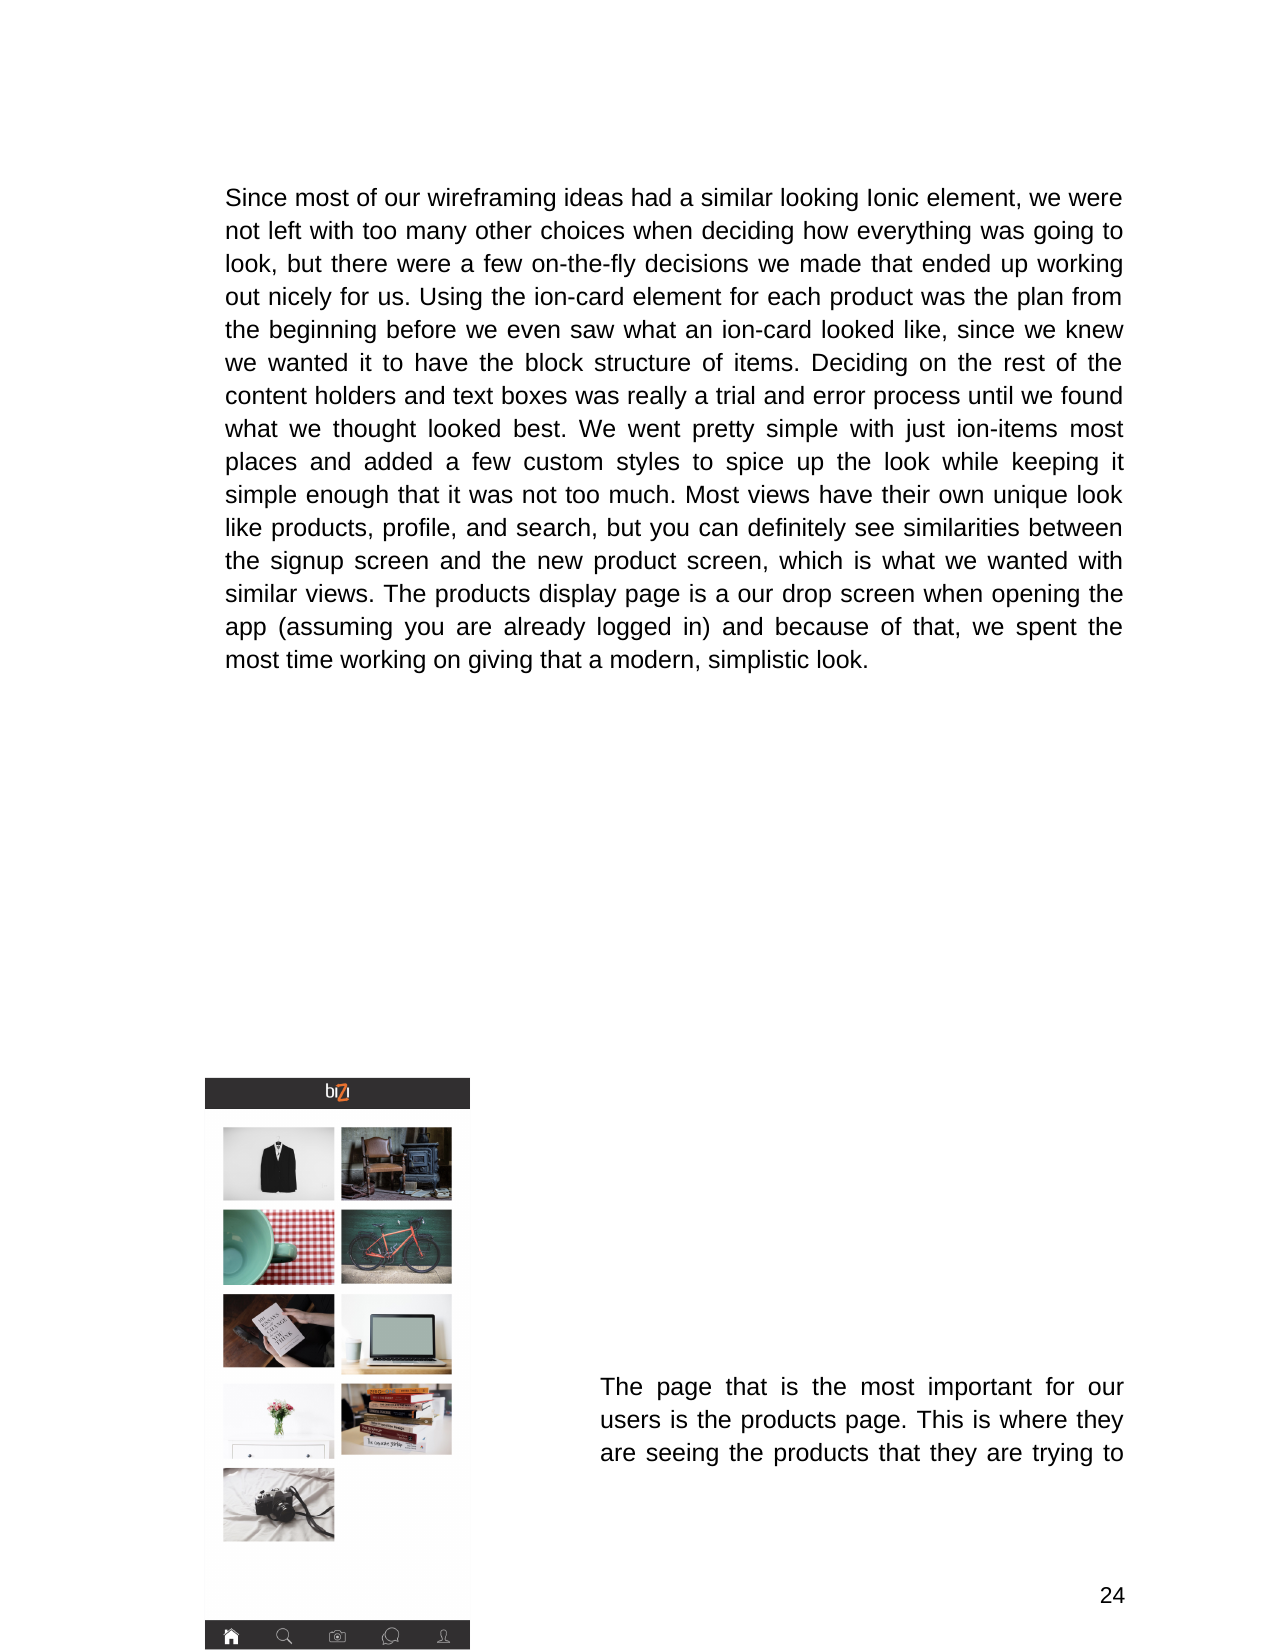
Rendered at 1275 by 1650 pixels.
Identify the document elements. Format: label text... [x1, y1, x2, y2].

text Since most of our wireframing ideas had a similar looking Ionic element, we were not left with too many other choices when deciding how everything was going to look, but there were a few on-the-fly decisions we made that ended up working out nicely for us. Using the ion-card element for each product was the plan from the beginning before we even saw what an ion-card looked like, since we knew we wanted it to have the block structure of items. Deciding on the rest of the content holders and text boxes was really a trial and error process until we found what we thought looked best. We went pretty simple with just ion-items most places and added a few custom styles to spice up the look while keeping it simple enough that it was not too much. Most views have their own unique look like products, profile, and search, but you can definitely see similarities between the signup screen and the new product screen, which is what we wanted with similar views. The products display page is a our drop screen when opening the app (assuming you are already logged in) and because of that, we spent the most time working on giving that a modern, simplistic look. [225, 183, 1125, 674]
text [600, 1372, 1125, 1467]
picture [204, 1077, 471, 1650]
